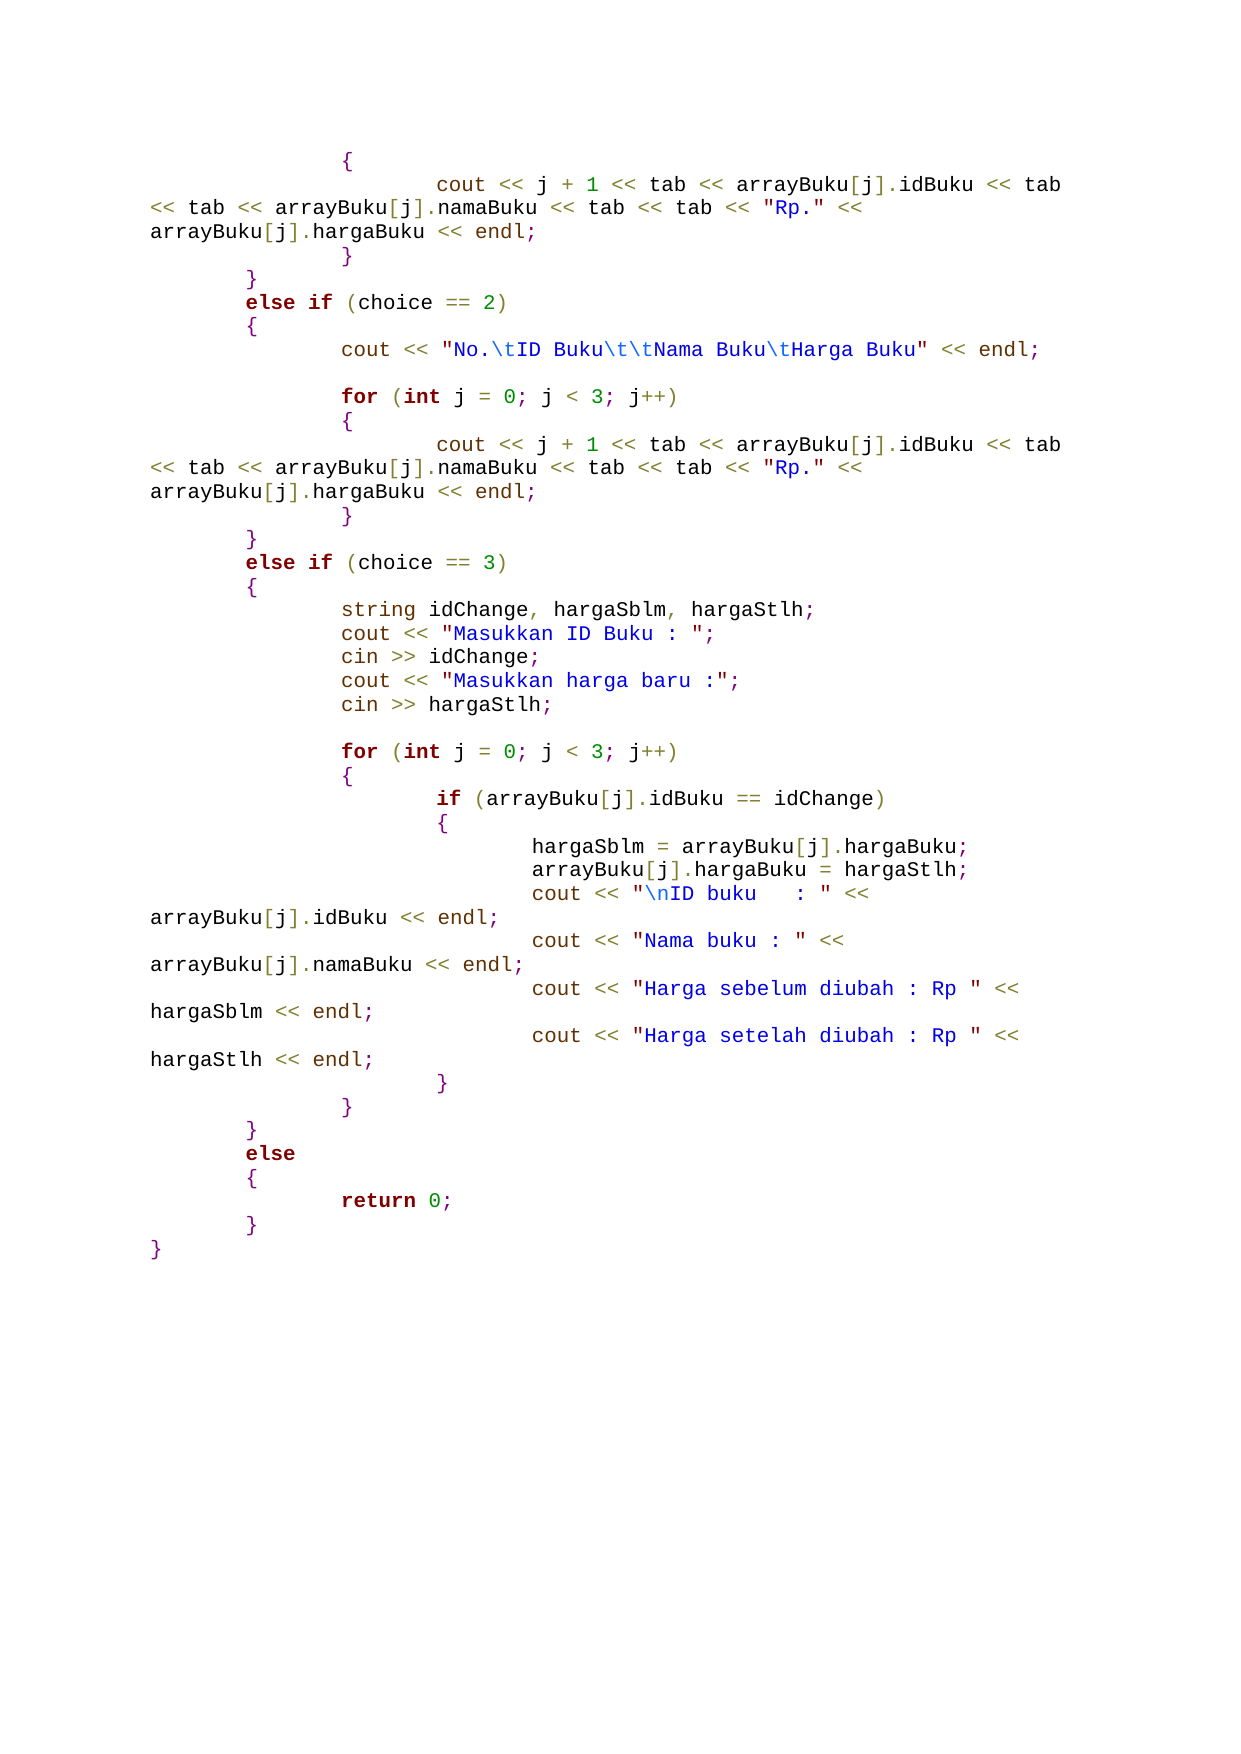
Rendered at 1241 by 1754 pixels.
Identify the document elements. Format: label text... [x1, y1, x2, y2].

text else if (choice == 2) [150, 292, 1090, 316]
text { [150, 765, 1090, 788]
text cout << j + 1 << tab << arrayBuku[j].idBuku << tab << tab << arrayBuku[j].namaBuku << tab << tab << "Rp." << arrayBuku[j].hargaBuku << endl; [150, 174, 1090, 244]
text arrayBuku[j].hargaBuku = hargaStlh; [150, 859, 1090, 883]
text if (arrayBuku[j].idBuku == idChange) [150, 788, 1090, 812]
text { [150, 1167, 1090, 1190]
text { [150, 812, 1090, 836]
text else [150, 1143, 1090, 1167]
text } [150, 528, 1090, 552]
text hargaSblm = arrayBuku[j].hargaBuku; [150, 836, 1090, 859]
text cin >> hargaStlh; [150, 694, 1090, 717]
text else if (choice == 3) [150, 552, 1090, 576]
text cout << "\nID buku : " << arrayBuku[j].idBuku << endl; [150, 883, 1090, 930]
text string idChange, hargaSblm, hargaStlh; [150, 599, 1090, 623]
text } [150, 268, 1090, 292]
text for (int j = 0; j < 3; j++) [150, 386, 1090, 410]
text } [150, 1072, 1090, 1096]
text return 0; [150, 1190, 1090, 1214]
text { [150, 316, 1090, 339]
text cout << "Nama buku : " << arrayBuku[j].namaBuku << endl; [150, 930, 1090, 978]
text } [150, 244, 1090, 268]
text cin >> idChange; [150, 647, 1090, 670]
text { [150, 576, 1090, 599]
text { [150, 410, 1090, 434]
text } [150, 1238, 1090, 1261]
text cout << "Harga sebelum diubah : Rp " << hargaSblm << endl; [150, 978, 1090, 1025]
text cout << "Masukkan harga baru :"; [150, 670, 1090, 694]
text } [150, 1214, 1090, 1238]
text { [150, 150, 1090, 174]
text cout << "Harga setelah diubah : Rp " << hargaStlh << endl; [150, 1025, 1090, 1072]
text for (int j = 0; j < 3; j++) [150, 741, 1090, 765]
text } [150, 1096, 1090, 1119]
text cout << j + 1 << tab << arrayBuku[j].idBuku << tab << tab << arrayBuku[j].namaBuku << tab << tab << "Rp." << arrayBuku[j].hargaBuku << endl; [150, 434, 1090, 505]
text } [150, 1119, 1090, 1143]
text cout << "No.\tID Buku\t\tNama Buku\tHarga Buku" << endl; [150, 339, 1090, 363]
text } [150, 505, 1090, 528]
text cout << "Masukkan ID Buku : "; [150, 623, 1090, 647]
